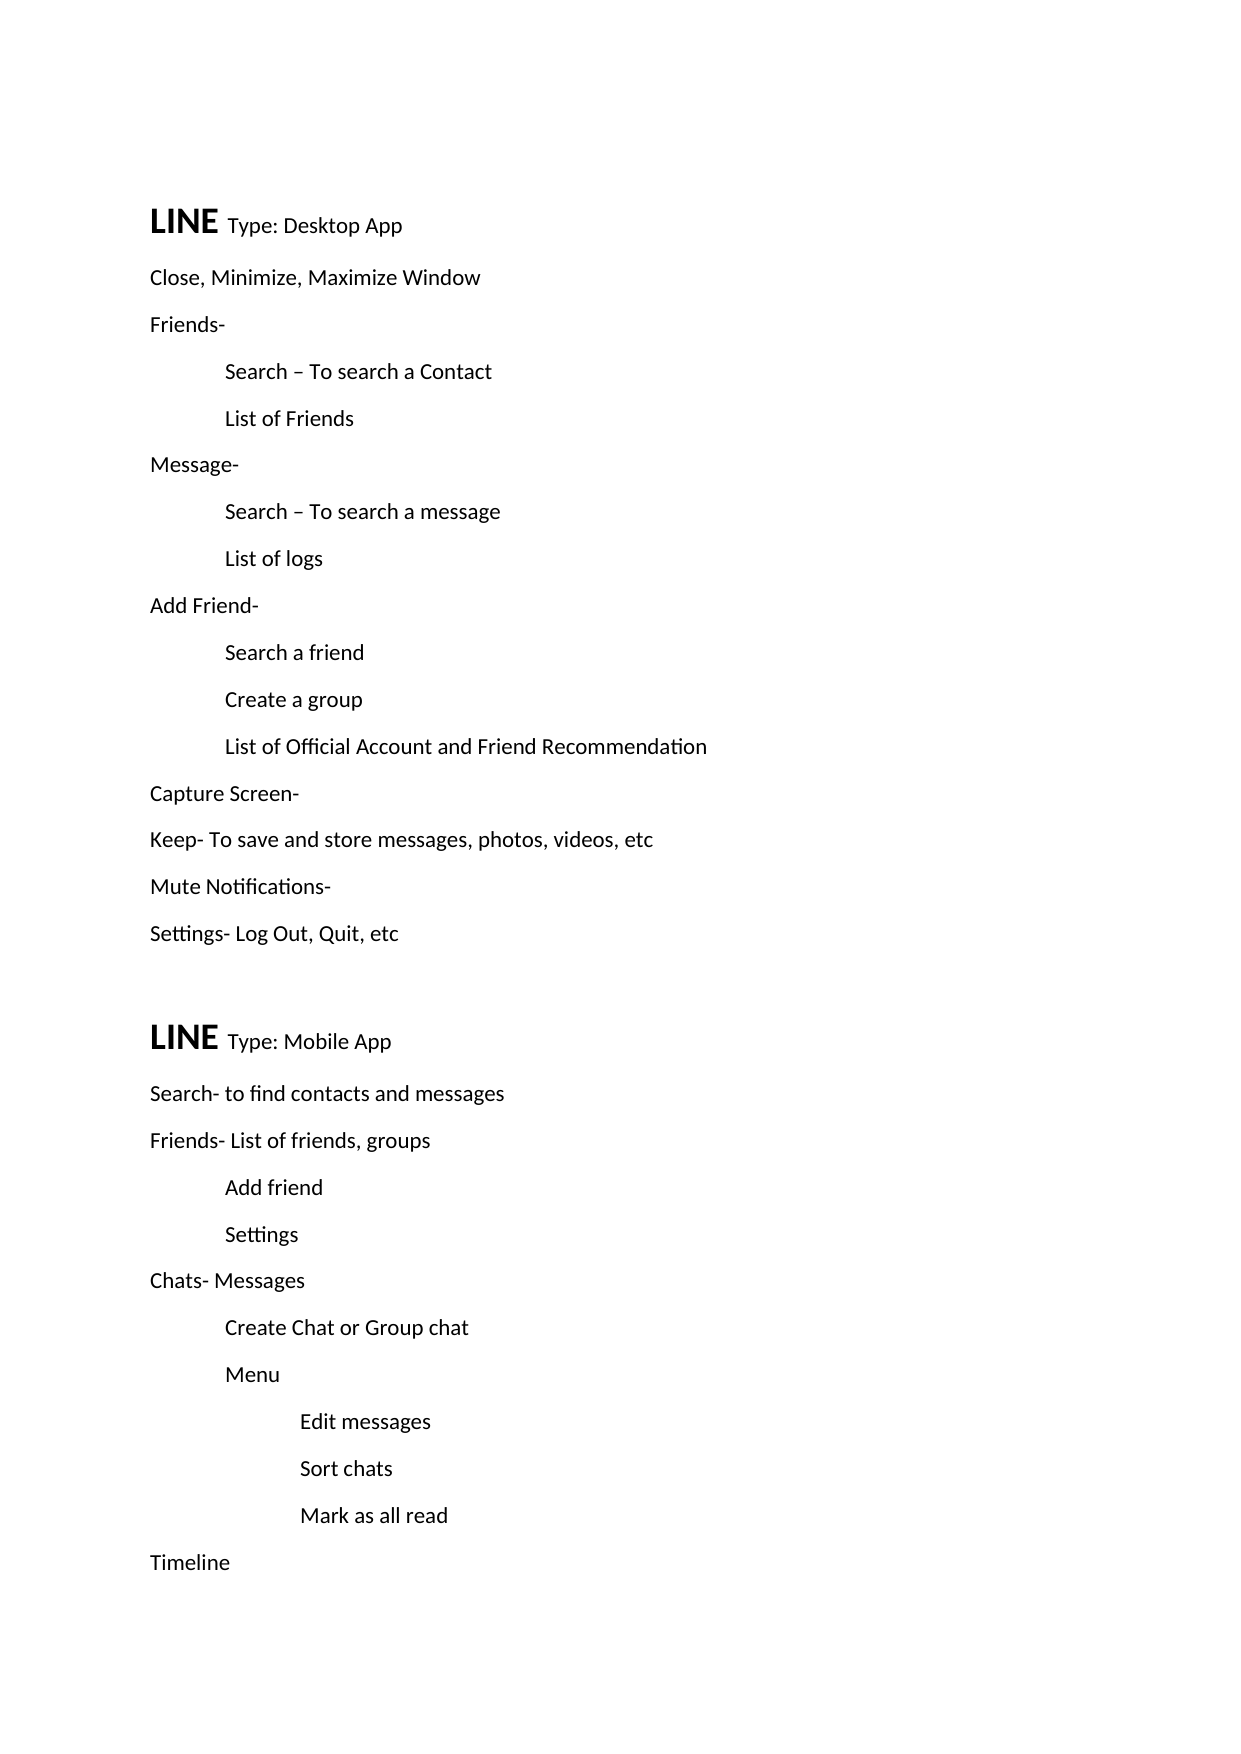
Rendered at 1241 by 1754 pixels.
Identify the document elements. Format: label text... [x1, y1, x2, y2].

text Search – To search a message [150, 497, 1090, 525]
text Message- [150, 451, 1090, 478]
text Add Friend- [150, 591, 1090, 619]
text Friends- List of friends, groups [150, 1126, 1090, 1154]
text List of logs [150, 544, 1090, 572]
text LINE Type: Desktop App [150, 197, 1090, 243]
text Capture Screen- [150, 779, 1090, 807]
text Menu [150, 1360, 1090, 1388]
text Search – To search a Contact [150, 357, 1090, 385]
text Mark as all read [150, 1501, 1090, 1529]
text Sort chats [150, 1454, 1090, 1482]
text Friends- [150, 310, 1090, 338]
text Settings [150, 1220, 1090, 1248]
text Chats- Messages [150, 1267, 1090, 1295]
text Search a friend [150, 638, 1090, 666]
text Close, Minimize, Maximize Window [150, 263, 1090, 291]
text Edit messages [150, 1407, 1090, 1435]
text Create a group [150, 685, 1090, 713]
text Keep- To save and store messages, photos, videos, etc [150, 826, 1090, 853]
text List of Official Account and Friend Recommendation [150, 732, 1090, 760]
text LINE Type: Mobile App [150, 1013, 1090, 1059]
text Create Chat or Group chat [150, 1313, 1090, 1342]
text Settings- Log Out, Quit, etc [150, 919, 1090, 947]
text List of Friends [150, 404, 1090, 432]
text Search- to find contacts and messages [150, 1079, 1090, 1107]
text Mute Notifications- [150, 872, 1090, 900]
text Timeline [150, 1548, 1090, 1576]
text Add friend [150, 1173, 1090, 1201]
